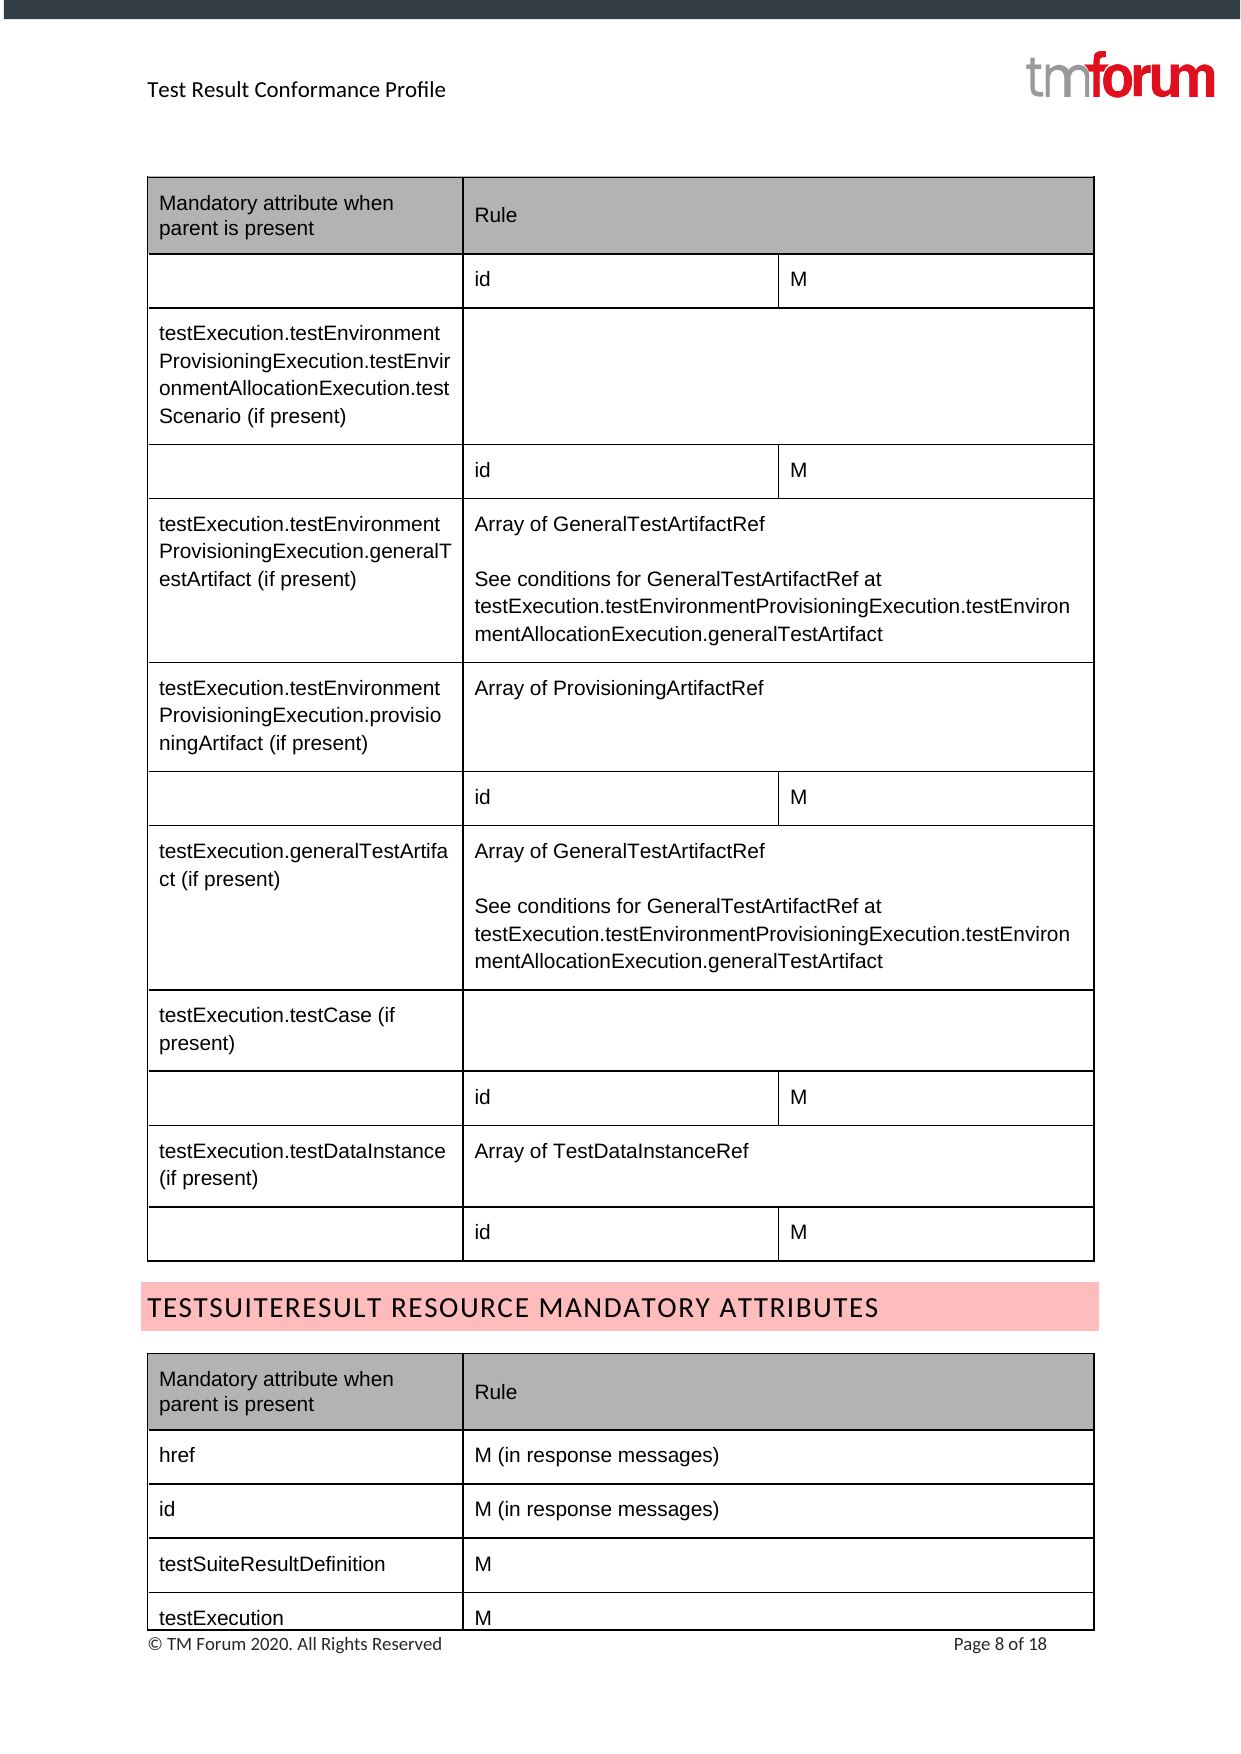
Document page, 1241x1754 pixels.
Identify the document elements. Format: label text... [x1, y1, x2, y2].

table_cell M [464, 1539, 1093, 1591]
table_cell [148, 445, 462, 498]
table_cell id [148, 1484, 462, 1537]
table_cell testExecution.testDataInstance (if present) [148, 1126, 462, 1206]
table_cell M [779, 1072, 1093, 1124]
table_header Mandatory attribute when parent is present [148, 178, 462, 253]
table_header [148, 1354, 462, 1429]
table_cell href [148, 1430, 462, 1483]
table_cell testExecution.testEnvironmentProvisioningExecution.testEnvironmentAllocationExecution.testScenario (if present) [148, 308, 462, 443]
table_cell testSuiteResultDefinition [148, 1538, 462, 1591]
table_cell [148, 772, 462, 825]
table_cell M [779, 772, 1093, 825]
table_header Rule [464, 178, 1093, 253]
table_cell testExecution.testEnvironmentProvisioningExecution.provisioningArtifact (if present) [148, 663, 462, 771]
table_header Rule [464, 1354, 1093, 1429]
table_cell M (in response messages) [464, 1431, 1093, 1483]
table_cell testExecution [148, 1593, 462, 1629]
table_cell id [464, 255, 778, 307]
table_cell [148, 1207, 462, 1260]
table_cell id [464, 1208, 778, 1260]
table_cell Array of TestDataInstanceRef [464, 1126, 1093, 1206]
table_cell id [464, 772, 778, 825]
table_cell Array of ProvisioningArtifactRef [464, 663, 1093, 771]
table_cell Array of GeneralTestArtifactRef See conditions for GeneralTestArtifactRef at testExecution.testEnvironmentProvisioningExecution.testEnvironmentAllocationExecution.generalTestArtifact [464, 826, 1093, 989]
table_cell [148, 1071, 462, 1124]
table_cell M (in response messages) [464, 1485, 1093, 1537]
table_cell M [779, 445, 1093, 498]
table_cell [464, 991, 1093, 1070]
table_cell testExecution.generalTestArtifact (if present) [148, 826, 462, 989]
picture [3, 0, 1241, 111]
table_cell id [464, 1072, 778, 1124]
table_cell testExecution.testCase (if present) [148, 990, 462, 1070]
table_cell M [779, 255, 1093, 307]
table_cell [464, 309, 1093, 443]
table_cell M [779, 1208, 1093, 1260]
table_cell testExecution.testEnvironmentProvisioningExecution.generalTestArtifact (if present) [148, 499, 462, 662]
subtitle TestSuiteResult Resource Mandatory Attributes [147, 1289, 1093, 1324]
table_cell M [464, 1593, 1093, 1629]
table_cell id [464, 445, 778, 498]
table_cell [148, 254, 462, 307]
table_cell Array of GeneralTestArtifactRef See conditions for GeneralTestArtifactRef at testExecution.testEnvironmentProvisioningExecution.testEnvironmentAllocationExecution.generalTestArtifact [464, 499, 1093, 662]
